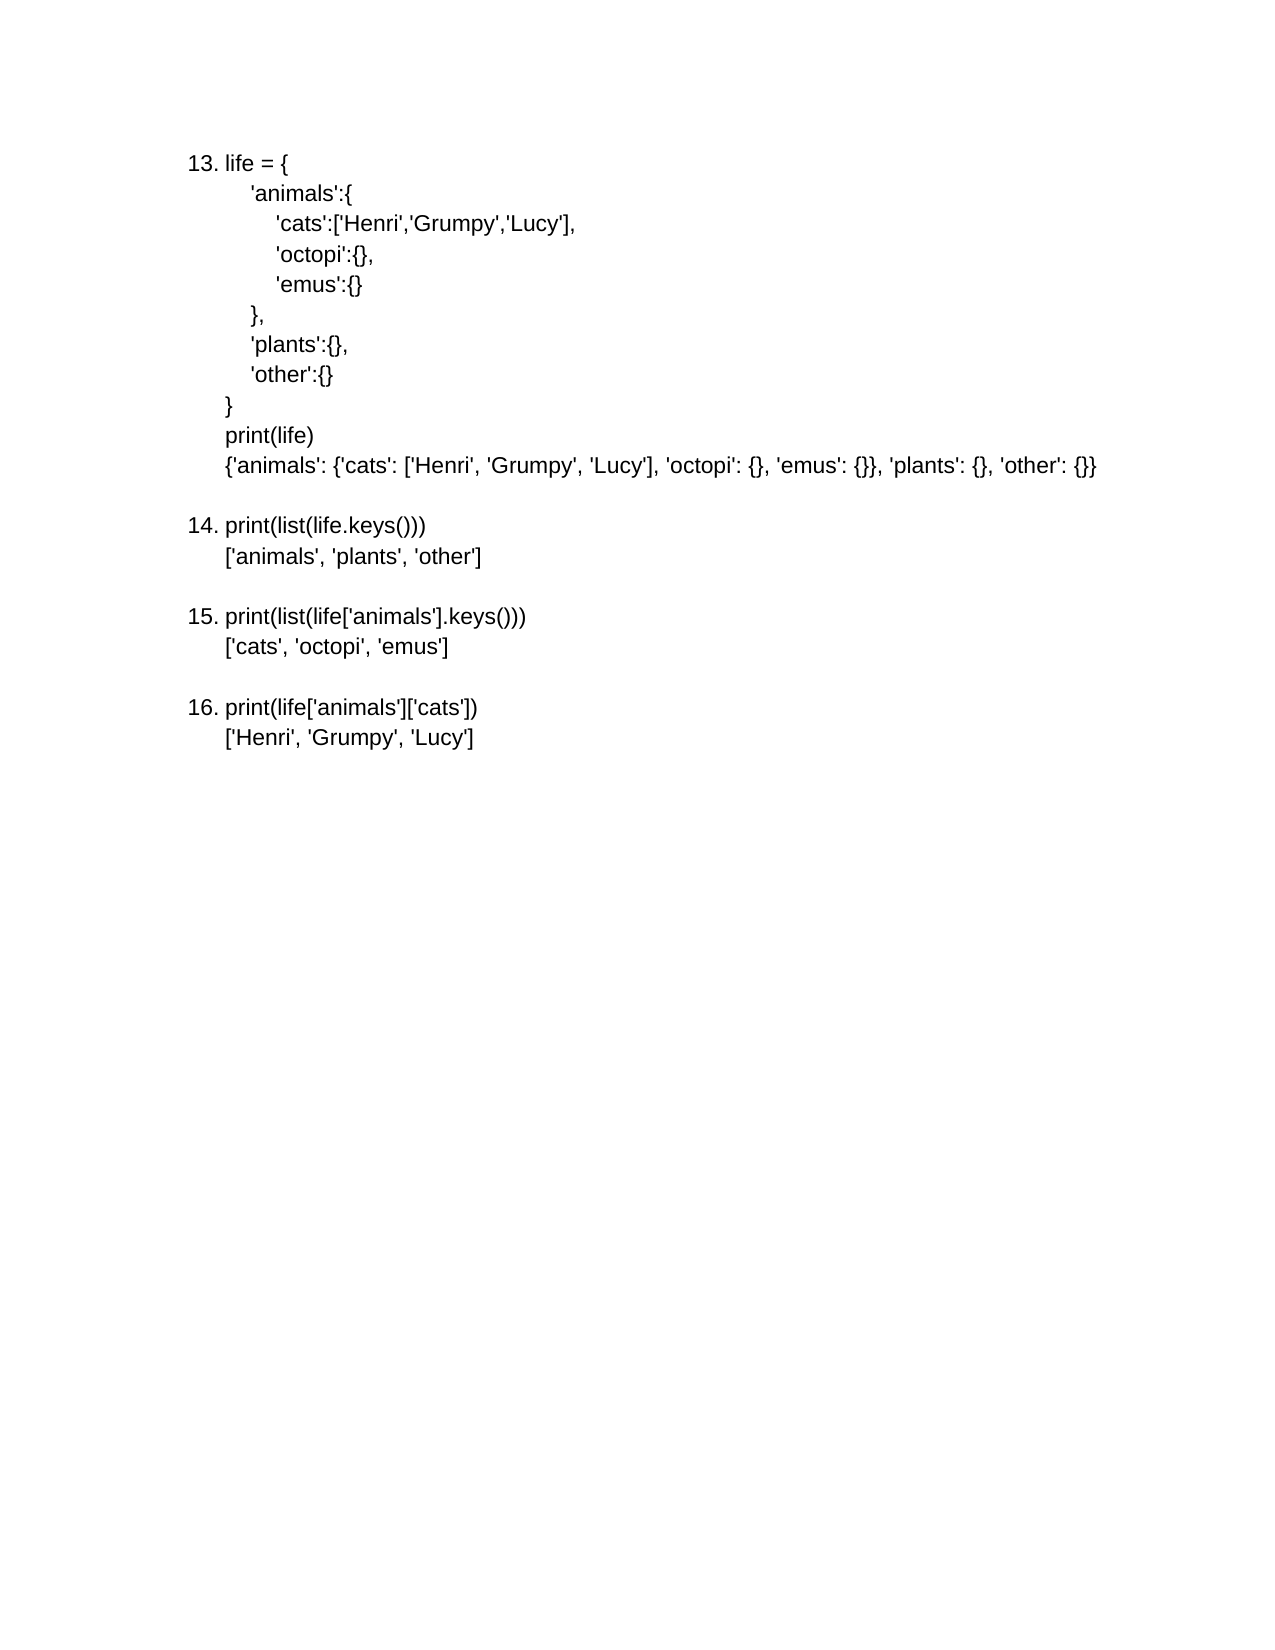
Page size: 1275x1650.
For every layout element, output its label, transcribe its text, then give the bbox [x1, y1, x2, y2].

text 'plants':{}, [225, 331, 1125, 358]
text ['animals', 'plants', 'other'] [225, 543, 1125, 569]
text 'emus':{} [225, 271, 1125, 297]
text {'animals': {'cats': ['Henri', 'Grumpy', 'Lucy'], 'octopi': {}, 'emus': {}}, 'plants': {}, 'other': {}} [225, 452, 1125, 478]
text 'cats':['Henri','Grumpy','Lucy'], [225, 210, 1125, 237]
text print(life) [225, 422, 1125, 448]
text ['cats', 'octopi', 'emus'] [225, 633, 1125, 660]
list life = { [187, 150, 1125, 176]
text 'animals':{ [225, 180, 1125, 207]
list print(life['animals']['cats']) [187, 694, 1125, 720]
list print(list(life['animals'].keys())) [187, 603, 1125, 629]
text 'other':{} [225, 361, 1125, 388]
list print(list(life.keys())) [187, 512, 1125, 539]
text ['Henri', 'Grumpy', 'Lucy'] [225, 724, 1125, 750]
text 'octopi':{}, [225, 241, 1125, 267]
text }, [225, 301, 1125, 327]
text } [225, 392, 1125, 418]
